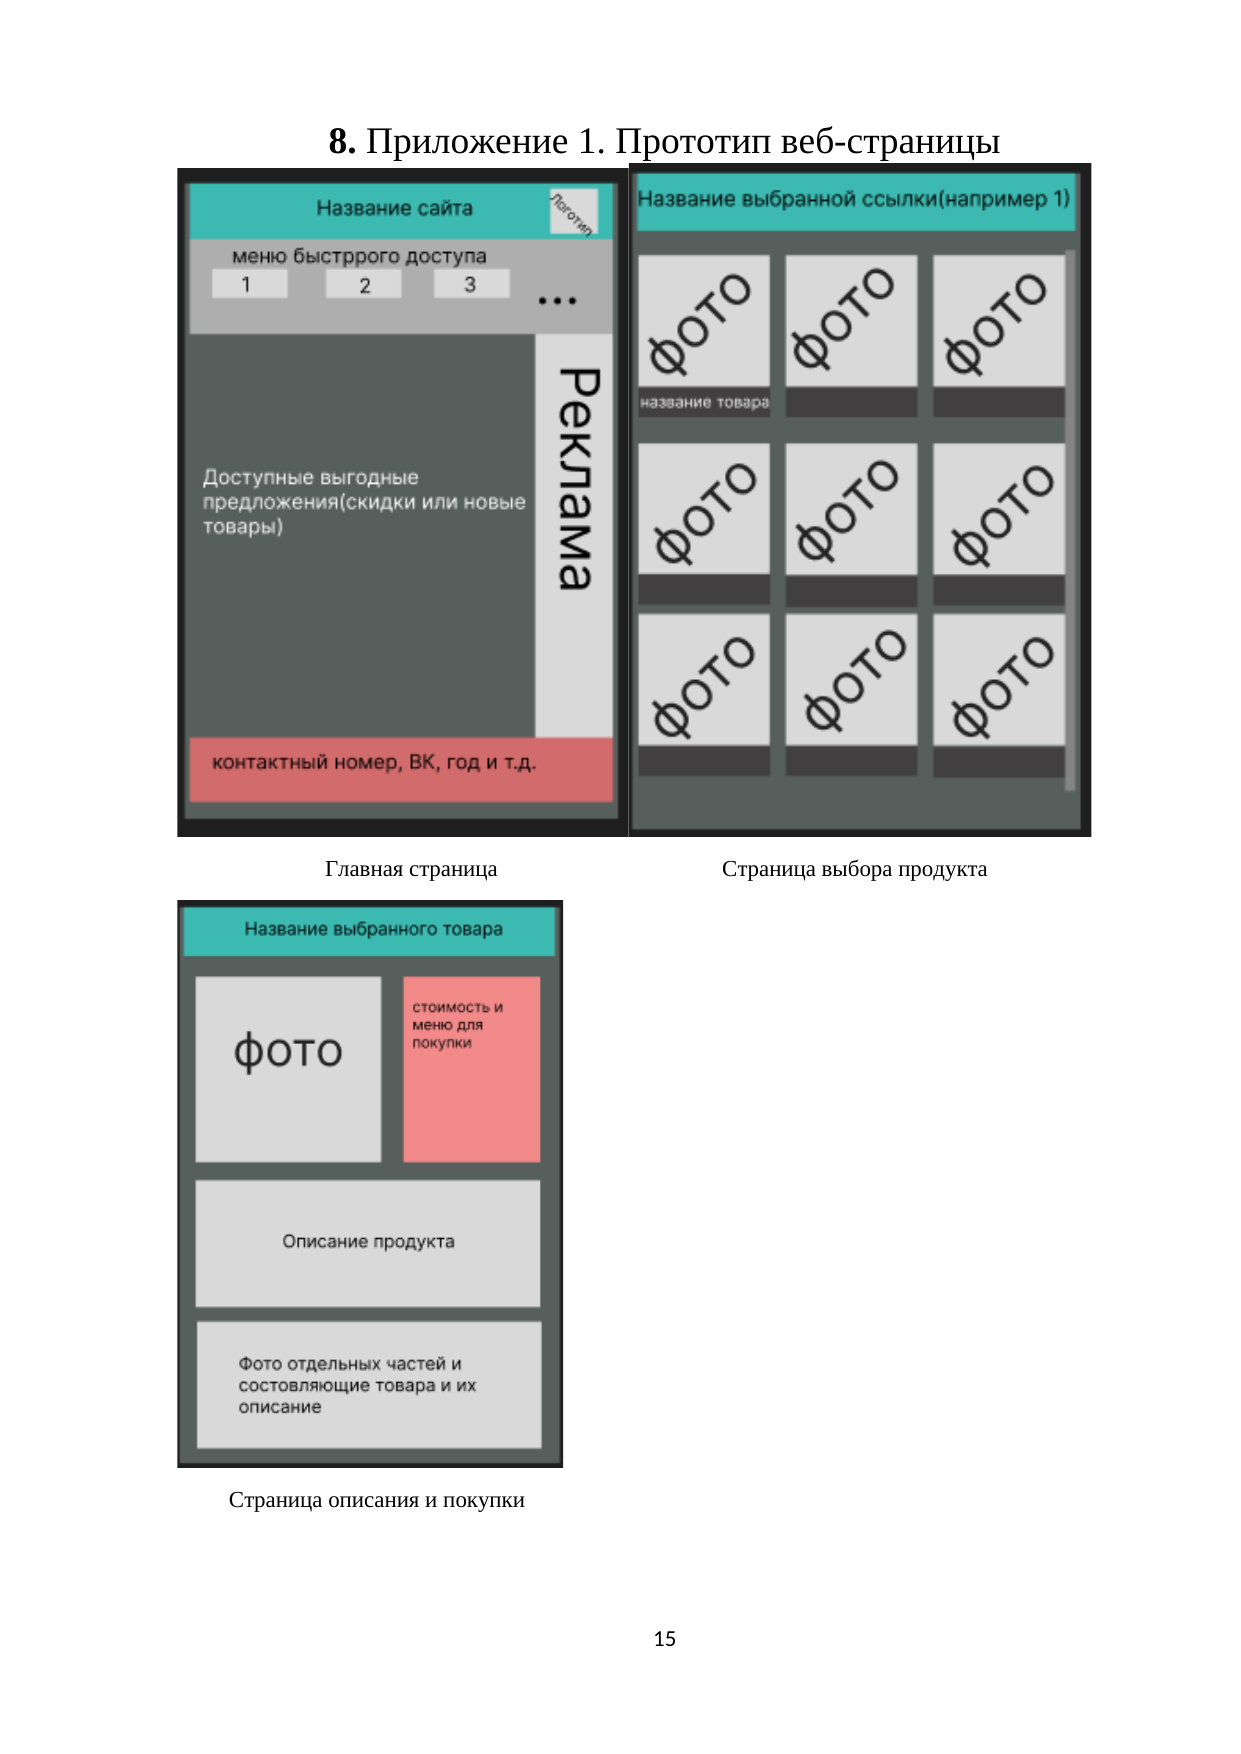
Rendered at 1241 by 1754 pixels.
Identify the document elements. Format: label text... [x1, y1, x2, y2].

text Главная страница Страница выбора продукта [177, 855, 1152, 882]
picture [177, 163, 1092, 837]
subtitle Приложение 1. Прототип веб-страницы [177, 118, 1152, 161]
picture [177, 900, 564, 1468]
text Страница описания и покупки [177, 1486, 1152, 1513]
